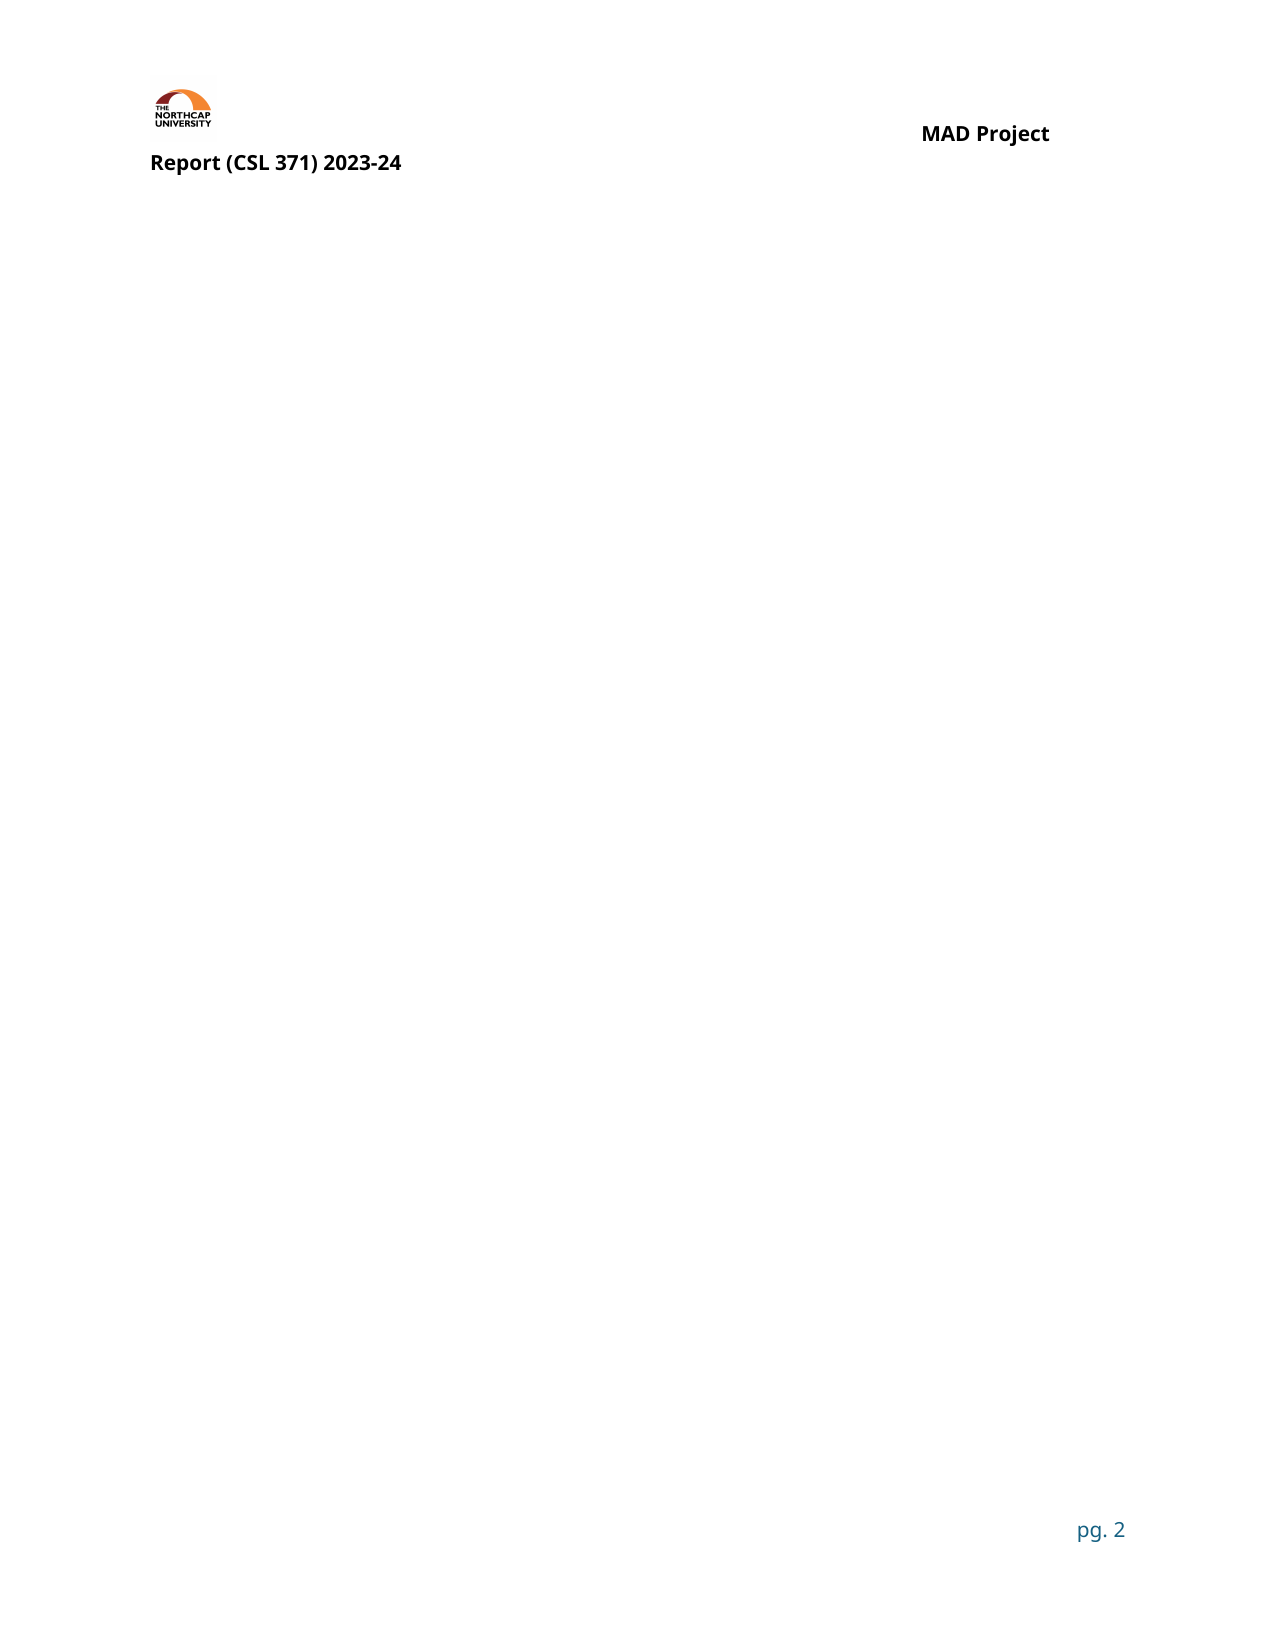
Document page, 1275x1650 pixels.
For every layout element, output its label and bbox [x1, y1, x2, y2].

picture [150, 75, 217, 142]
